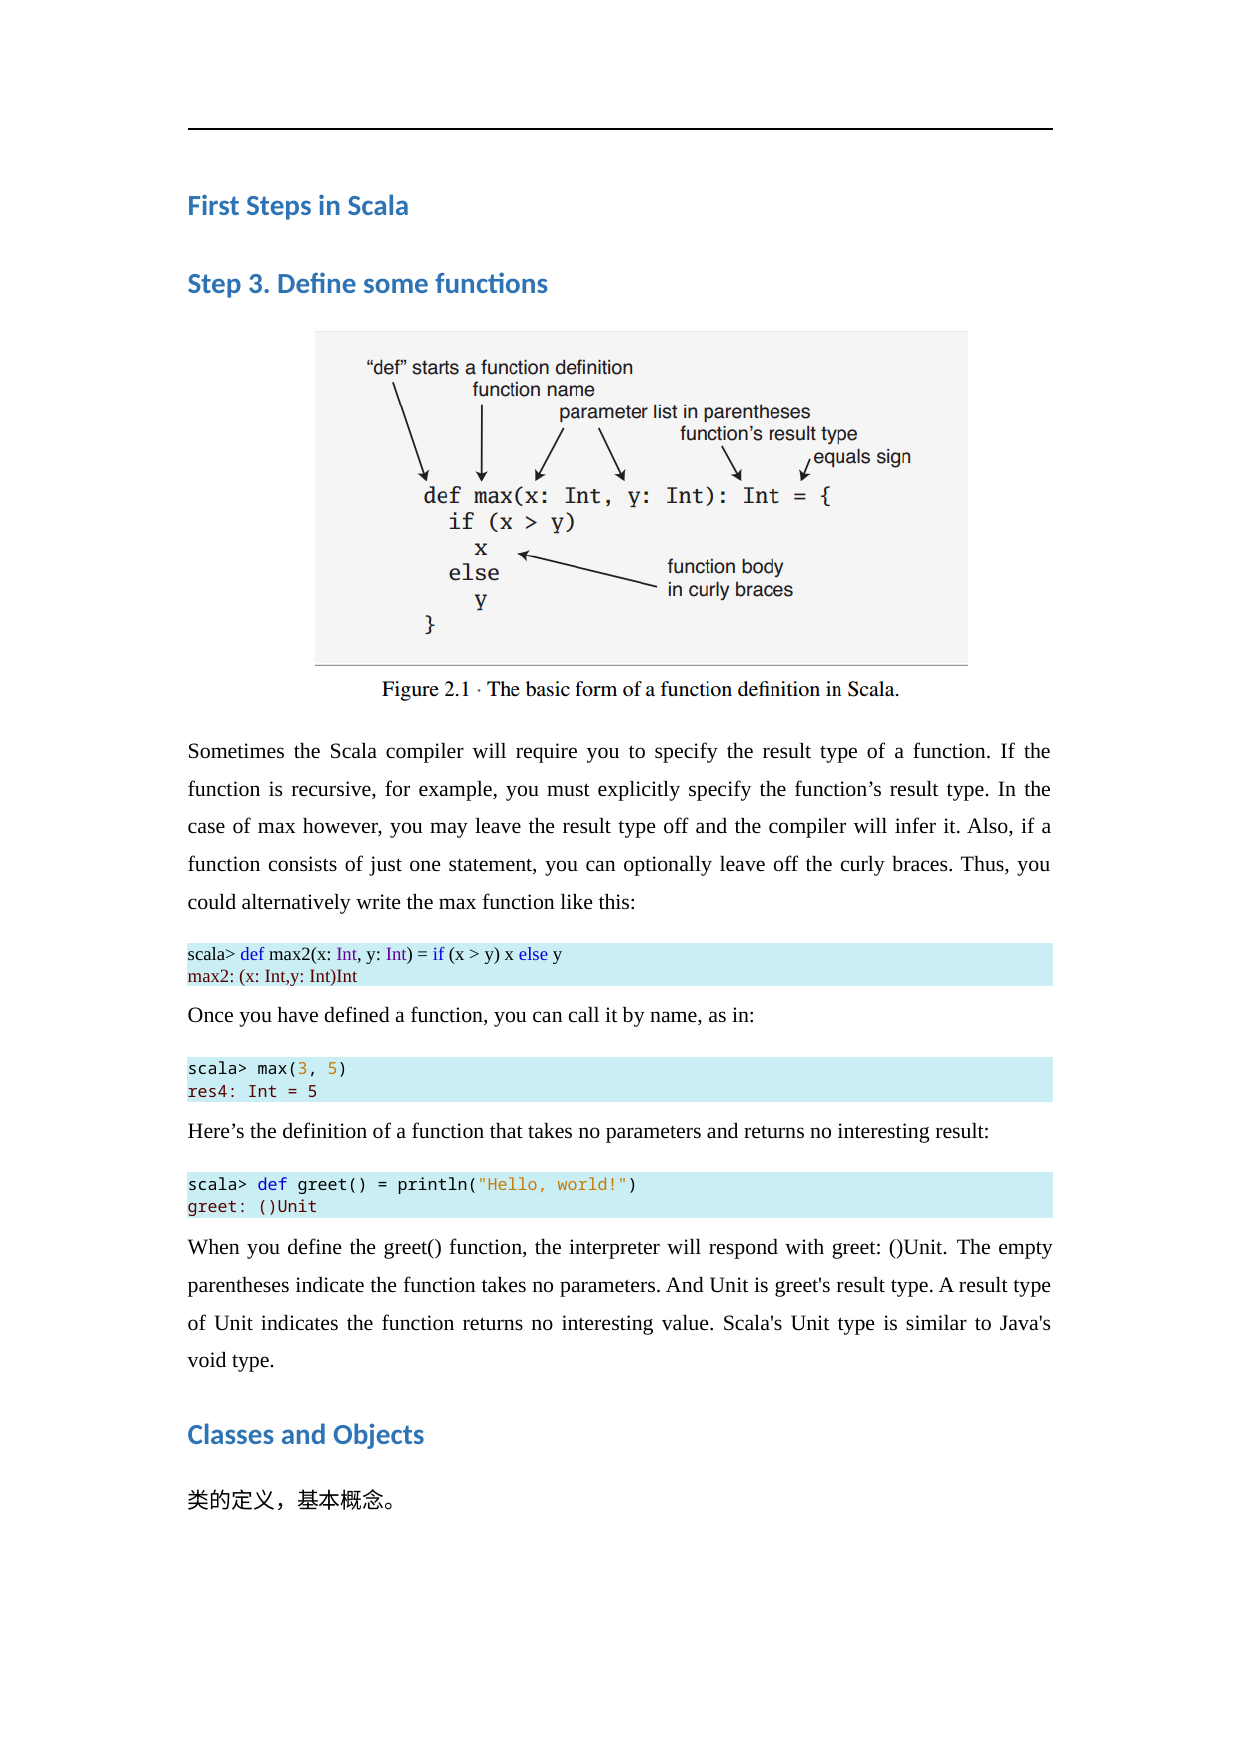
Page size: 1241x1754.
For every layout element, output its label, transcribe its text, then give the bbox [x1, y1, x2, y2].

text When you define the greet() function, the interpreter will respond with greet: ()Unit. The empty parentheses indicate the function takes no parameters. And Unit is greet's result type. A result type of Unit indicates the function returns no interesting value. Scala's Unit type is similar to Java's void type. [187, 1234, 1053, 1373]
text Here’s the definition of a function that takes no parameters and returns no interesting result: [187, 1118, 1053, 1143]
text scala> max(3, 5) [187, 1057, 1053, 1079]
text max2: (x: Int,y: Int)Int [187, 965, 1053, 986]
text Once you have defined a function, you can call it by name, as in: [187, 1002, 1053, 1028]
text 类的定义，基本概念。 [187, 1483, 1053, 1514]
text Classes and Objects [187, 1401, 1053, 1466]
text Step 3. Define some functions [187, 250, 1053, 315]
text First Steps in Scala [187, 173, 1053, 238]
text greet: ()Unit [187, 1195, 1053, 1218]
picture [315, 331, 969, 705]
text scala> def greet() = println("Hello, world!") [187, 1172, 1053, 1195]
text Sometimes the Scala compiler will require you to specify the result type of a function. If the function is recursive, for example, you must explicitly specify the function’s result type. In the case of max however, you may leave the result type off and the compiler will infer it. Also, if a function consists of just one statement, you can optionally leave off the curly braces. Thus, you could alternatively write the max function like this: [187, 738, 1053, 914]
text res4: Int = 5 [187, 1079, 1053, 1102]
text scala> def max2(x: Int, y: Int) = if (x > y) x else y [187, 943, 1053, 965]
